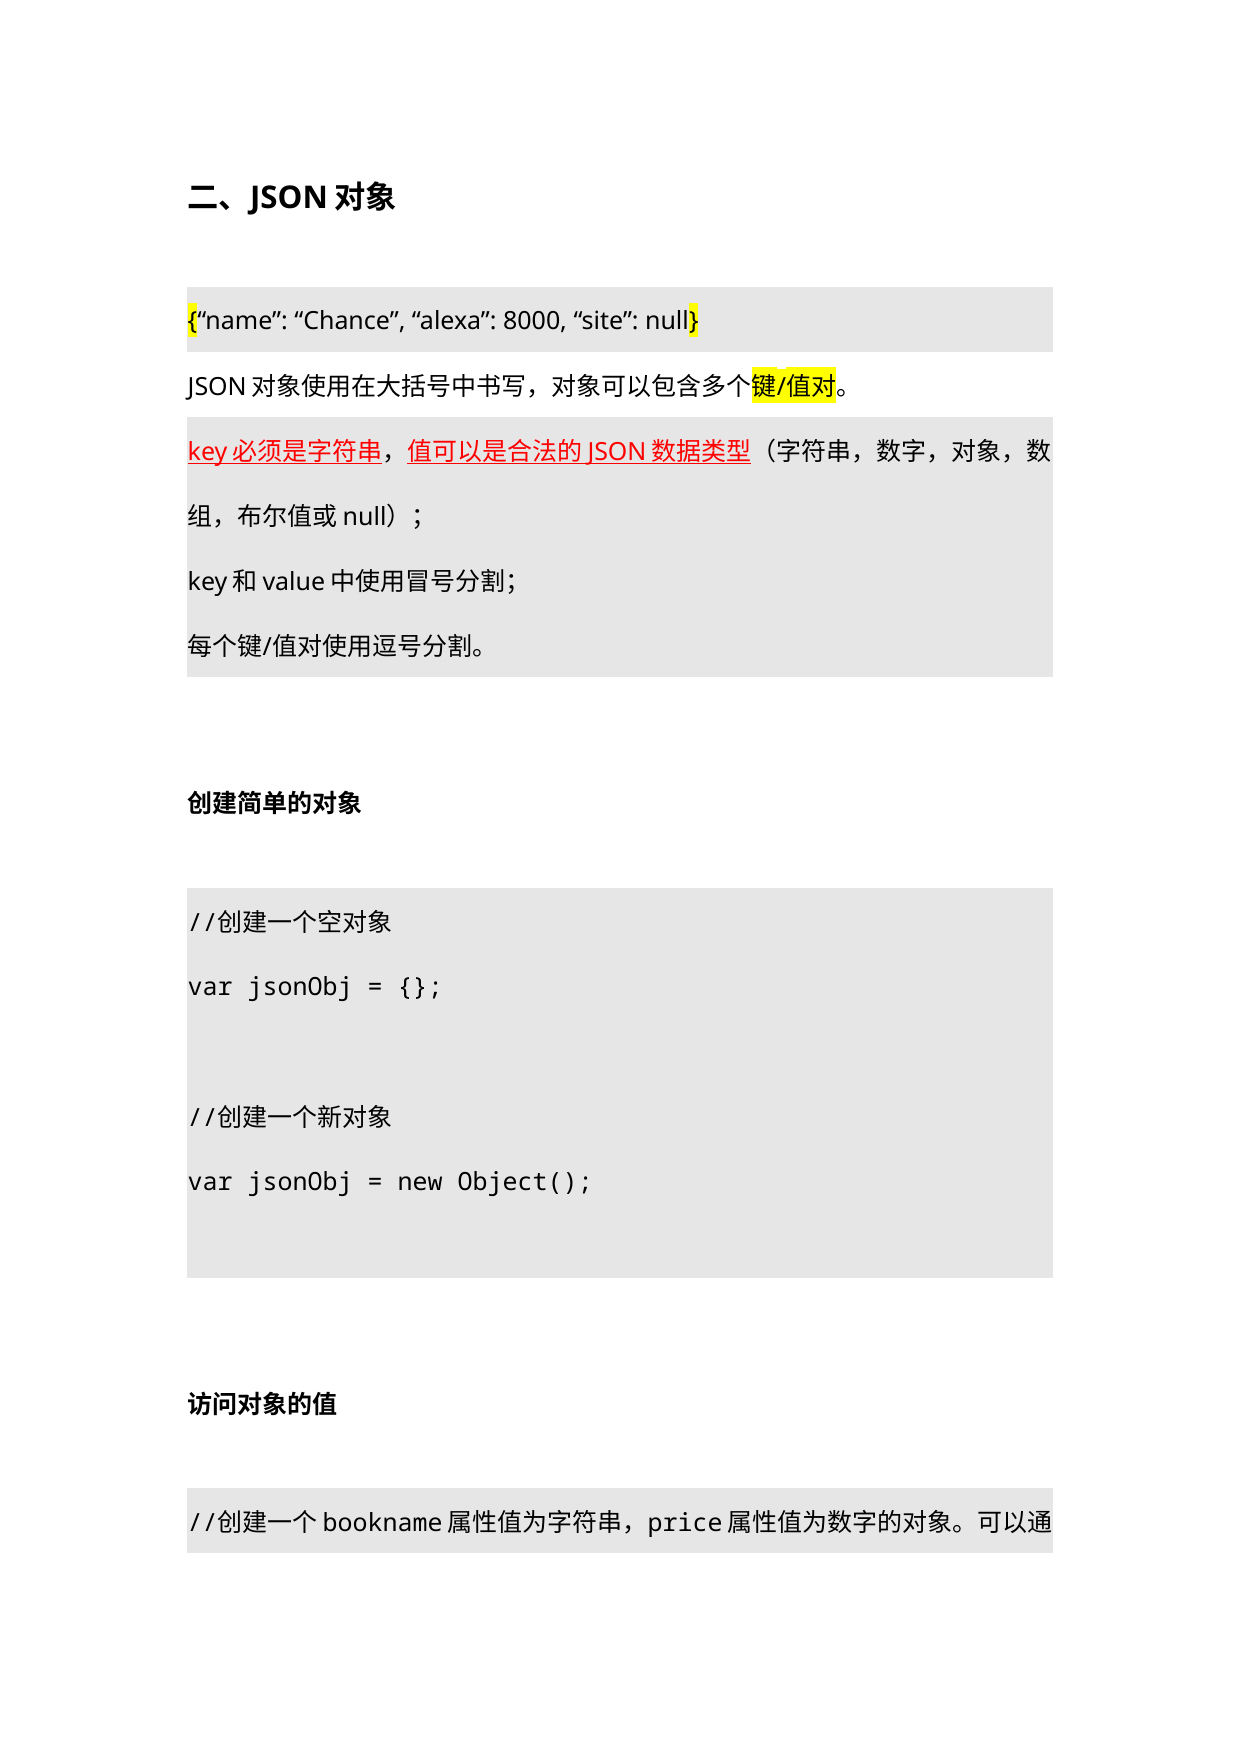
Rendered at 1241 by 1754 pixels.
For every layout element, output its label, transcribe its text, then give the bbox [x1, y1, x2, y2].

subtitle 二、JSON对象 [187, 162, 1053, 227]
text key和value中使用冒号分割； [187, 547, 1053, 612]
text {“name”: “Chance”, “alexa”: 8000, “site”: null} [187, 287, 1053, 352]
text 组，布尔值或null）； [187, 482, 1053, 547]
text key必须是字符串，值可以是合法的JSON数据类型（字符串，数字，对象，数 [187, 417, 1053, 482]
text var jsonObj = new Object(); [187, 1148, 1053, 1213]
text //创建一个空对象 [187, 888, 1053, 953]
text //创建一个新对象 [187, 1083, 1053, 1148]
subtitle 访问对象的值 [187, 1370, 1053, 1435]
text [187, 1488, 1053, 1553]
text JSON对象使用在大括号中书写，对象可以包含多个键/值对。 [187, 352, 1053, 417]
subtitle 创建简单的对象 [187, 769, 1053, 834]
text var jsonObj = {}; [187, 953, 1053, 1018]
text 每个键/值对使用逗号分割。 [187, 612, 1053, 677]
